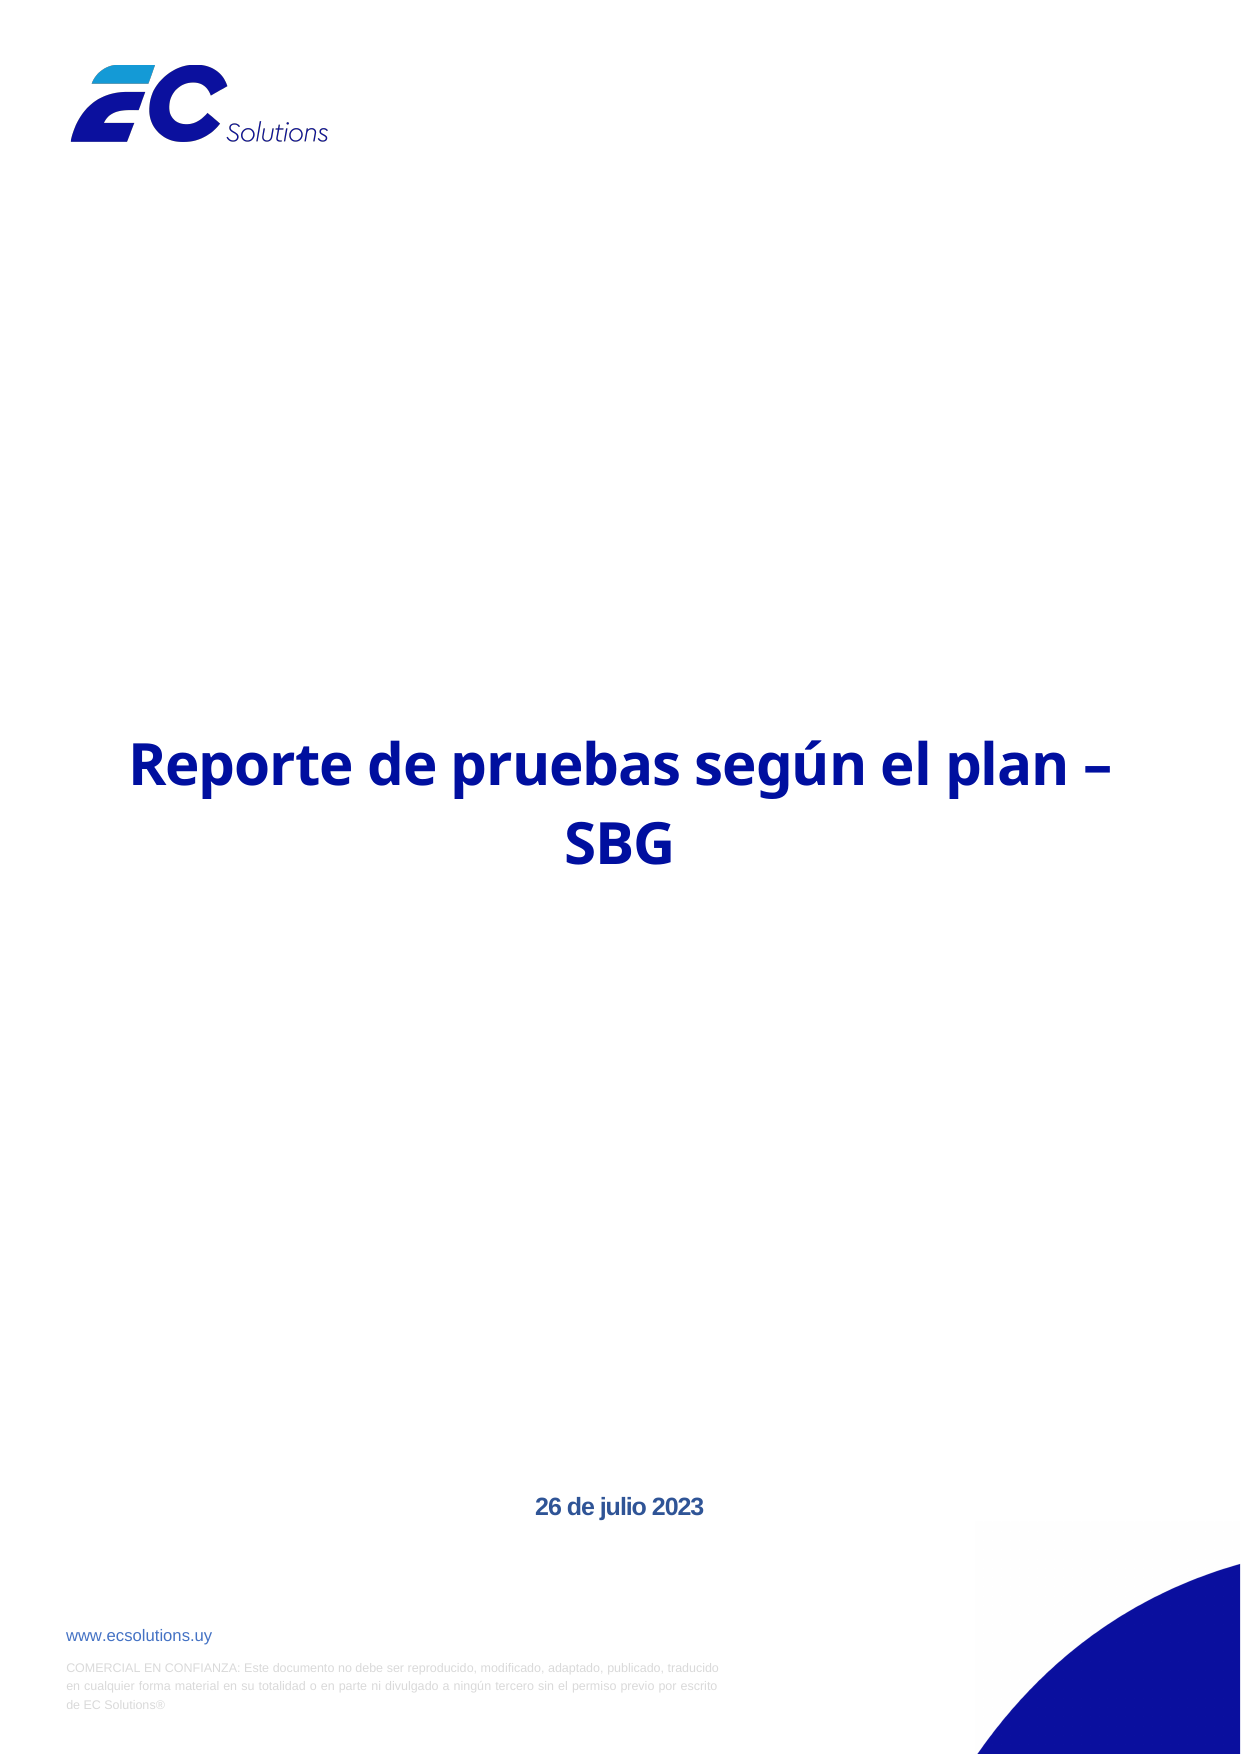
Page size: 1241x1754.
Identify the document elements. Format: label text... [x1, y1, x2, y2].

title Reporte de pruebas según el plan – SBG [118, 723, 1122, 882]
picture [975, 1521, 1241, 1754]
text 26 de julio 2023 [118, 1492, 1122, 1520]
picture [70, 65, 329, 142]
